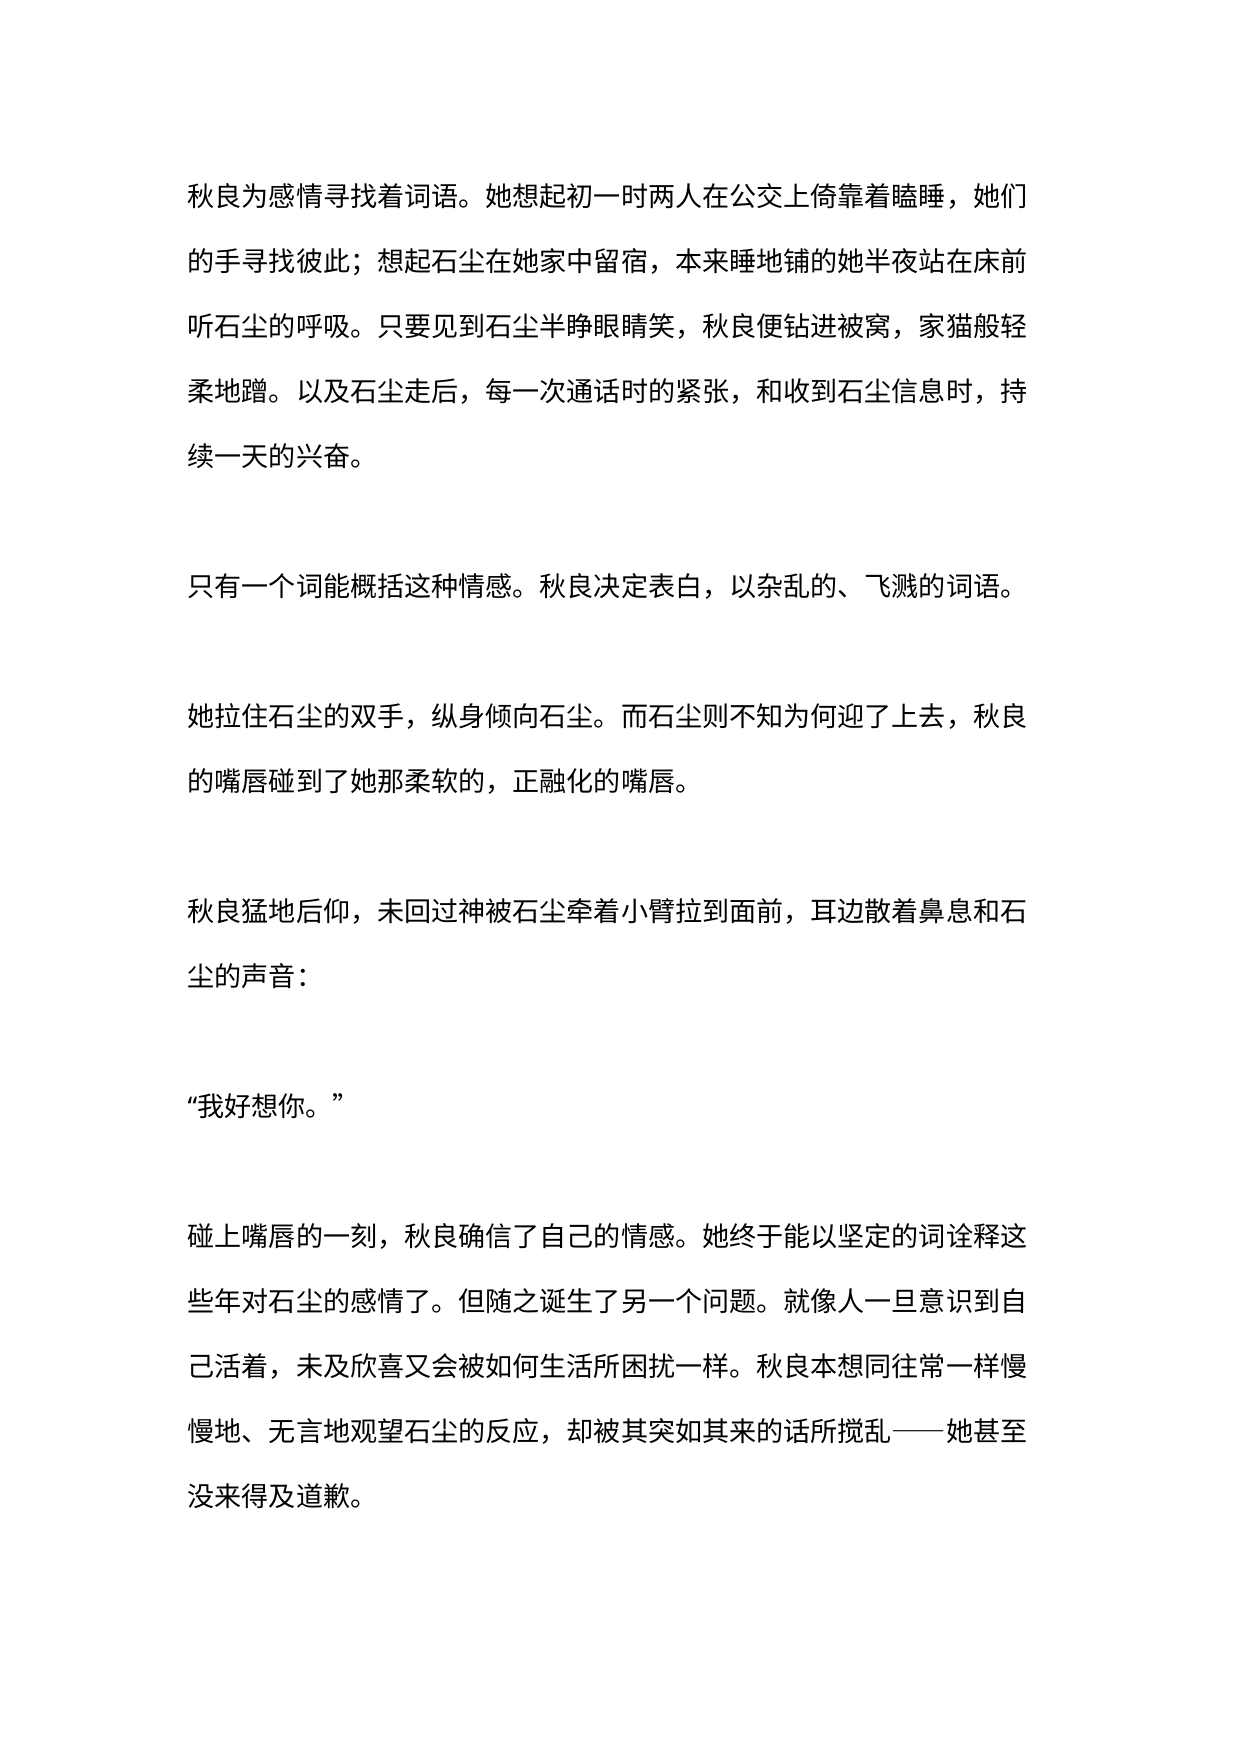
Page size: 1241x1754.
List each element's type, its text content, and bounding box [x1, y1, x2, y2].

text 秋良猛地后仰，未回过神被石尘牵着小臂拉到面前，耳边散着鼻息和石尘的声音： [187, 877, 1053, 1007]
text 秋良为感情寻找着词语。她想起初一时两人在公交上倚靠着瞌睡，她们的手寻找彼此；想起石尘在她家中留宿，本来睡地铺的她半夜站在床前听石尘的呼吸。只要见到石尘半睁眼睛笑，秋良便钻进被窝，家猫般轻柔地蹭。以及石尘走后，每一次通话时的紧张，和收到石尘信息时，持续一天的兴奋。 [187, 162, 1053, 487]
text 只有一个词能概括这种情感。秋良决定表白，以杂乱的、飞溅的词语。 [187, 552, 1053, 617]
text “我好想你。” [187, 1072, 1053, 1137]
text 她拉住石尘的双手，纵身倾向石尘。而石尘则不知为何迎了上去，秋良的嘴唇碰到了她那柔软的，正融化的嘴唇。 [187, 682, 1053, 812]
text 碰上嘴唇的一刻，秋良确信了自己的情感。她终于能以坚定的词诠释这些年对石尘的感情了。但随之诞生了另一个问题。就像人一旦意识到自己活着，未及欣喜又会被如何生活所困扰一样。秋良本想同往常一样慢慢地、无言地观望石尘的反应，却被其突如其来的话所搅乱——她甚至没来得及道歉。 [187, 1202, 1053, 1527]
